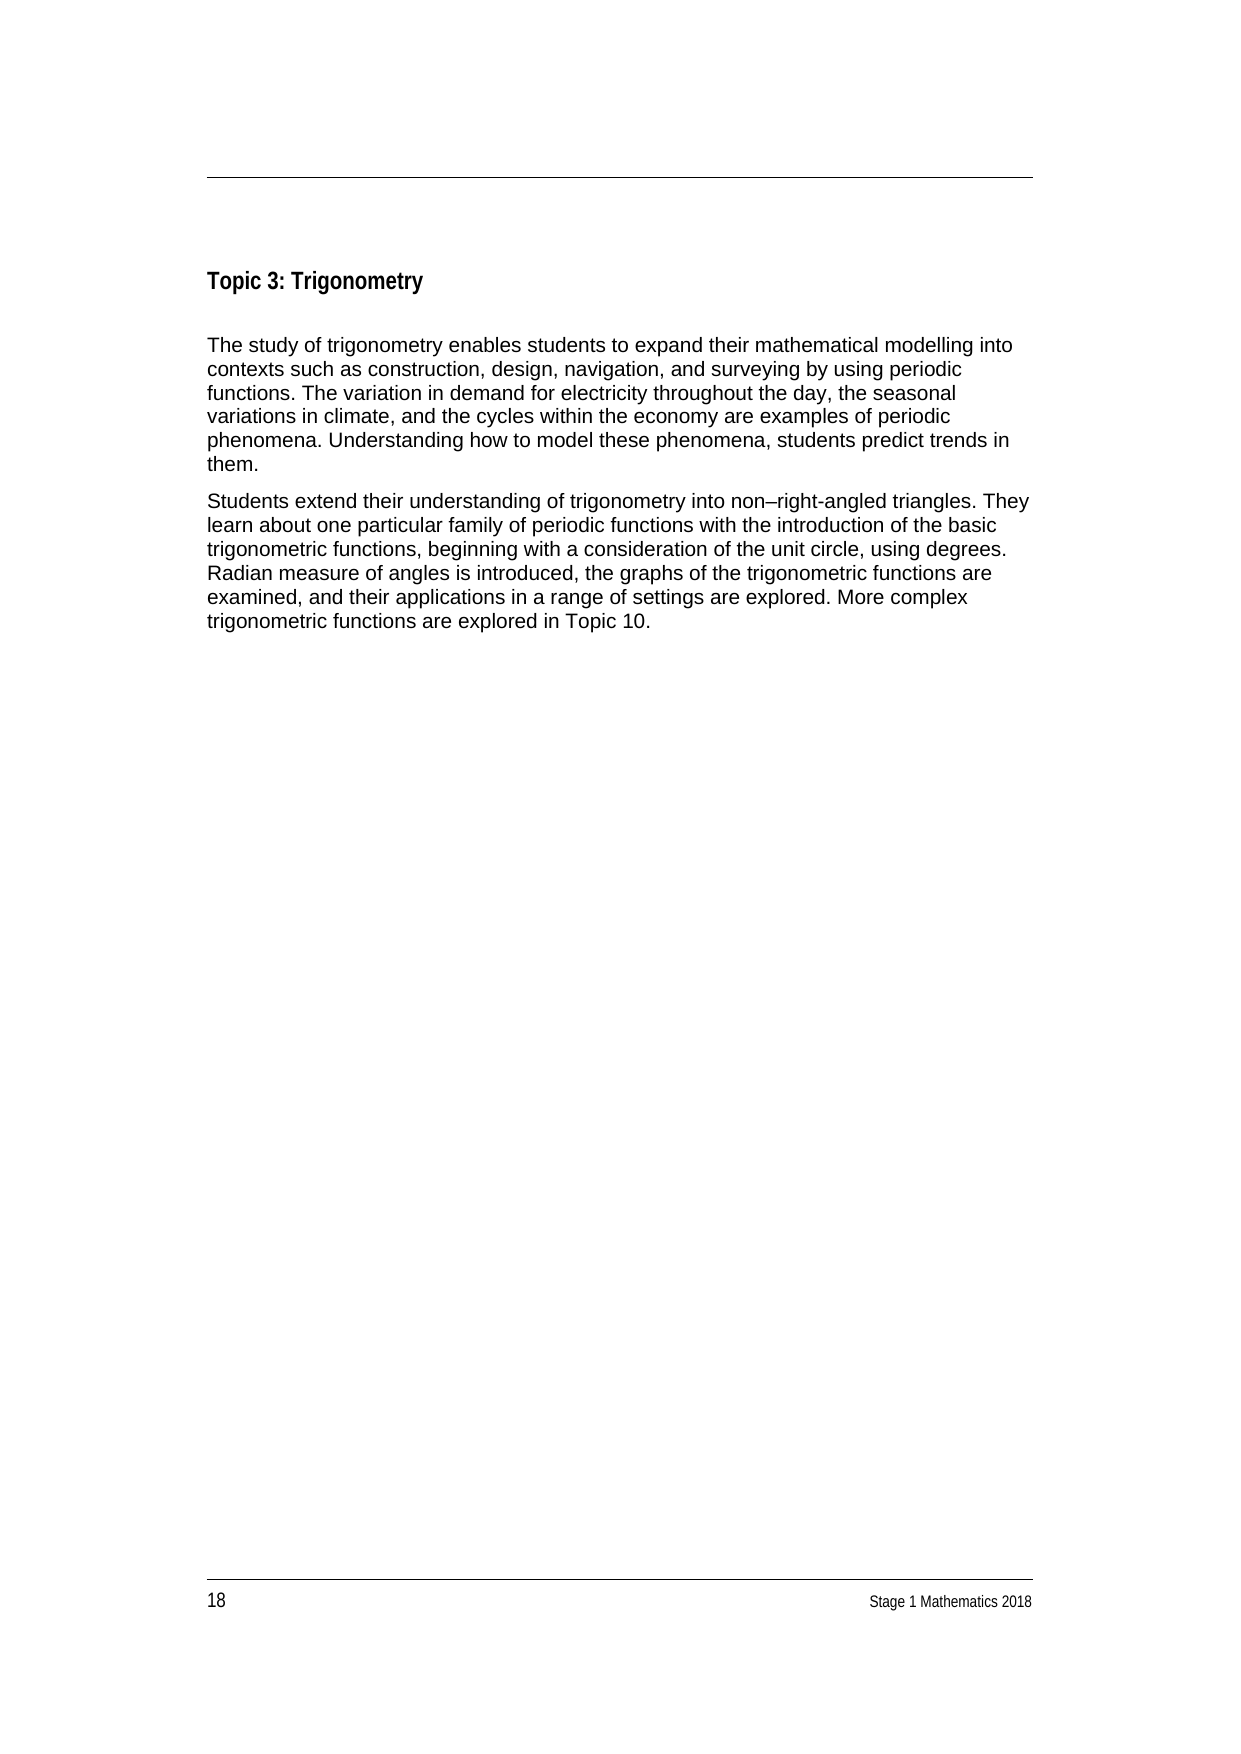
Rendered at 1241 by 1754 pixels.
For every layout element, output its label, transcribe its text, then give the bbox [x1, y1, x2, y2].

text The study of trigonometry enables students to expand their mathematical modelling into contexts such as construction, design, navigation, and surveying by using periodic functions. The variation in demand for electricity throughout the day, the seasonal variations in climate, and the cycles within the economy are examples of periodic phenomena. Understanding how to model these phenomena, students predict trends in them. [207, 332, 1033, 476]
text Students extend their understanding of trigonometry into non–right-angled triangles. They learn about one particular family of periodic functions with the introduction of the basic trigonometric functions, beginning with a consideration of the unit circle, using degrees. Radian measure of angles is introduced, the graphs of the trigonometric functions are examined, and their applications in a range of settings are explored. More complex trigonometric functions are explored in Topic 10. [207, 489, 1033, 632]
text Topic 3: Trigonometry [207, 266, 1033, 295]
